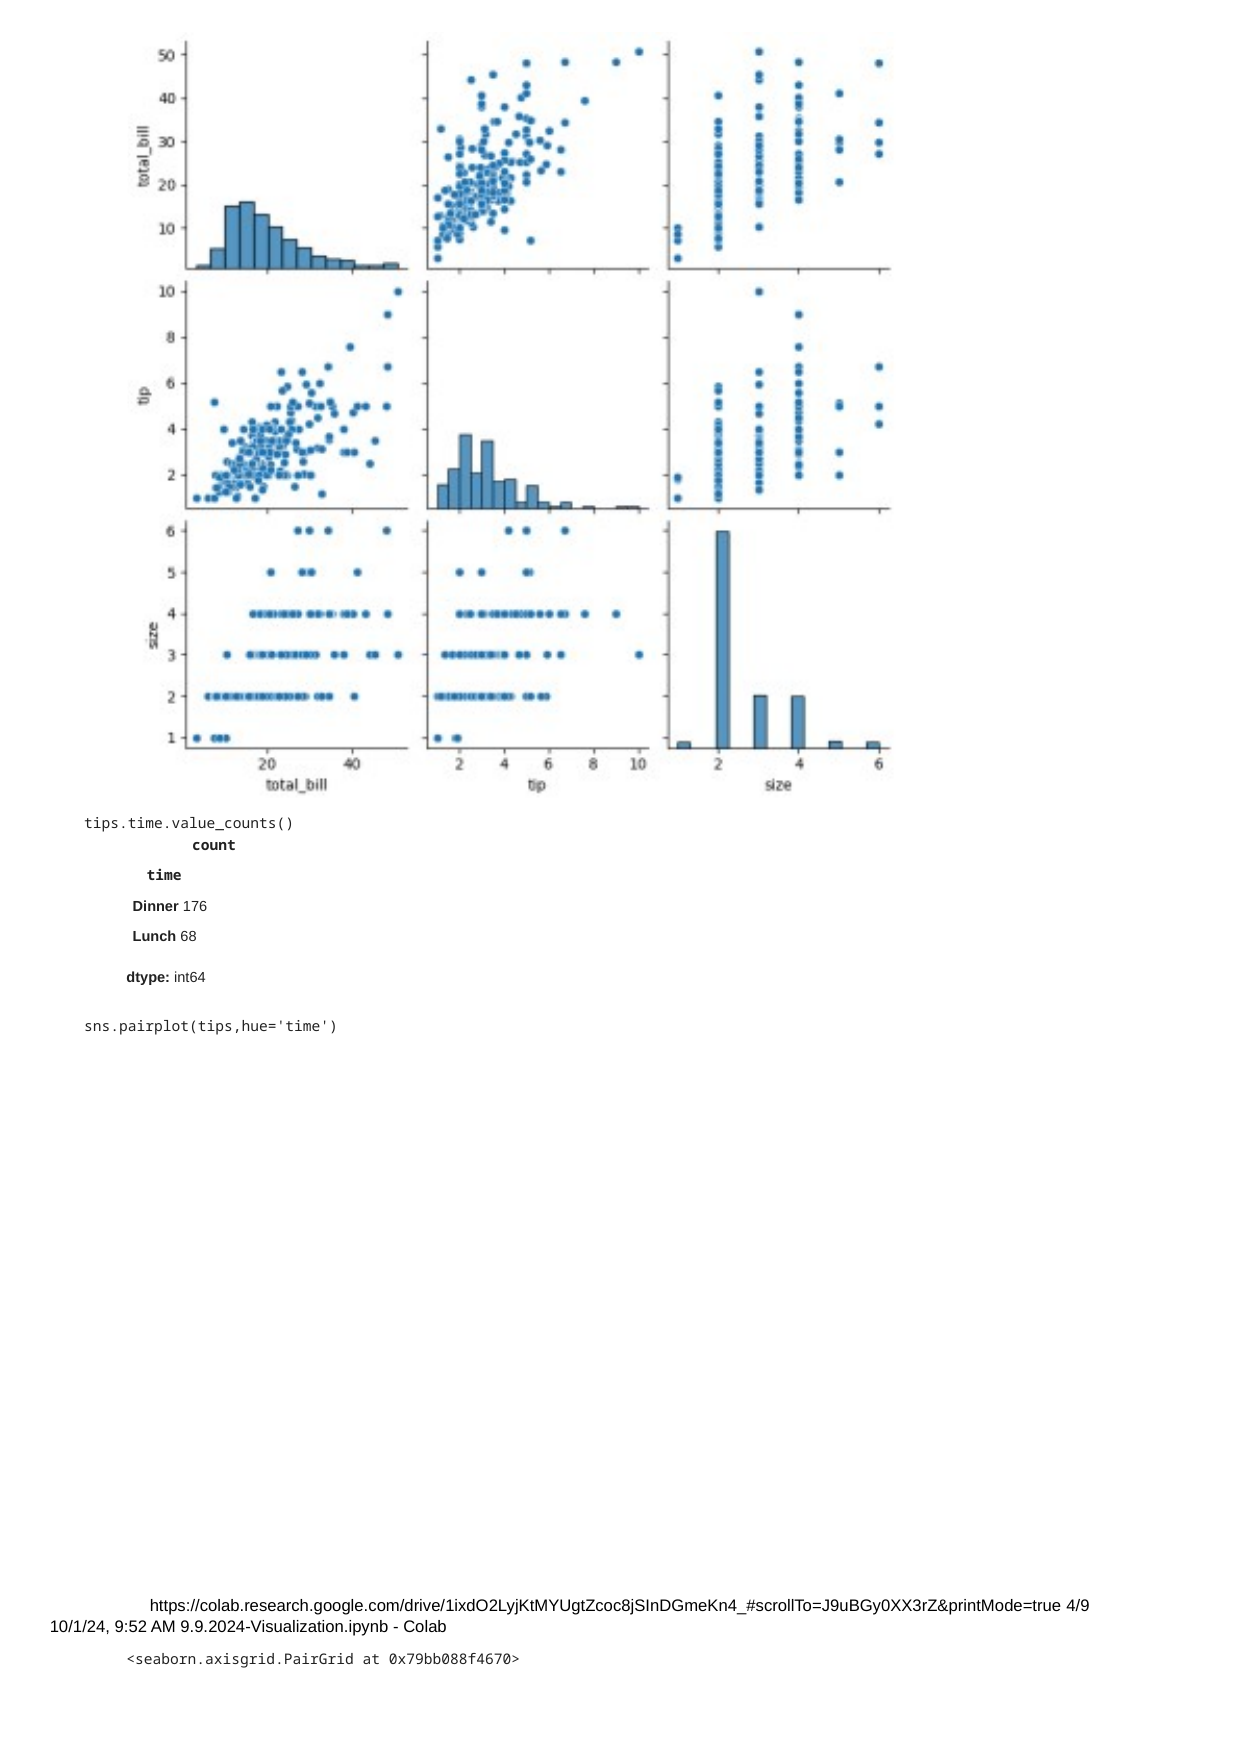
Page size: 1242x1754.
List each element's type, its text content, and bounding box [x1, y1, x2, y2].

text <seaborn.axisgrid.PairGrid at 0x79bb088f4670> [126, 1648, 861, 1668]
text Lunch 68 [132, 927, 1090, 944]
picture [127, 32, 900, 804]
text sns.pairplot(tips,hue='time') [84, 1016, 861, 1036]
text time [146, 865, 1090, 884]
text Dinner 176 [132, 898, 1090, 914]
text tips.time.value_counts() count [84, 813, 318, 854]
text dtype: int64 [126, 968, 1090, 985]
text https://colab.research.google.com/drive/1ixdO2LyjKtMYUgtZcoc8jSInDGmeKn4_#scrollTo=J9uBGy0XX3rZ&printMode=true 4/9 10/1/24, 9:52 AM 9.9.2024-Visualization.ipynb - Colab [49, 1596, 1090, 1636]
